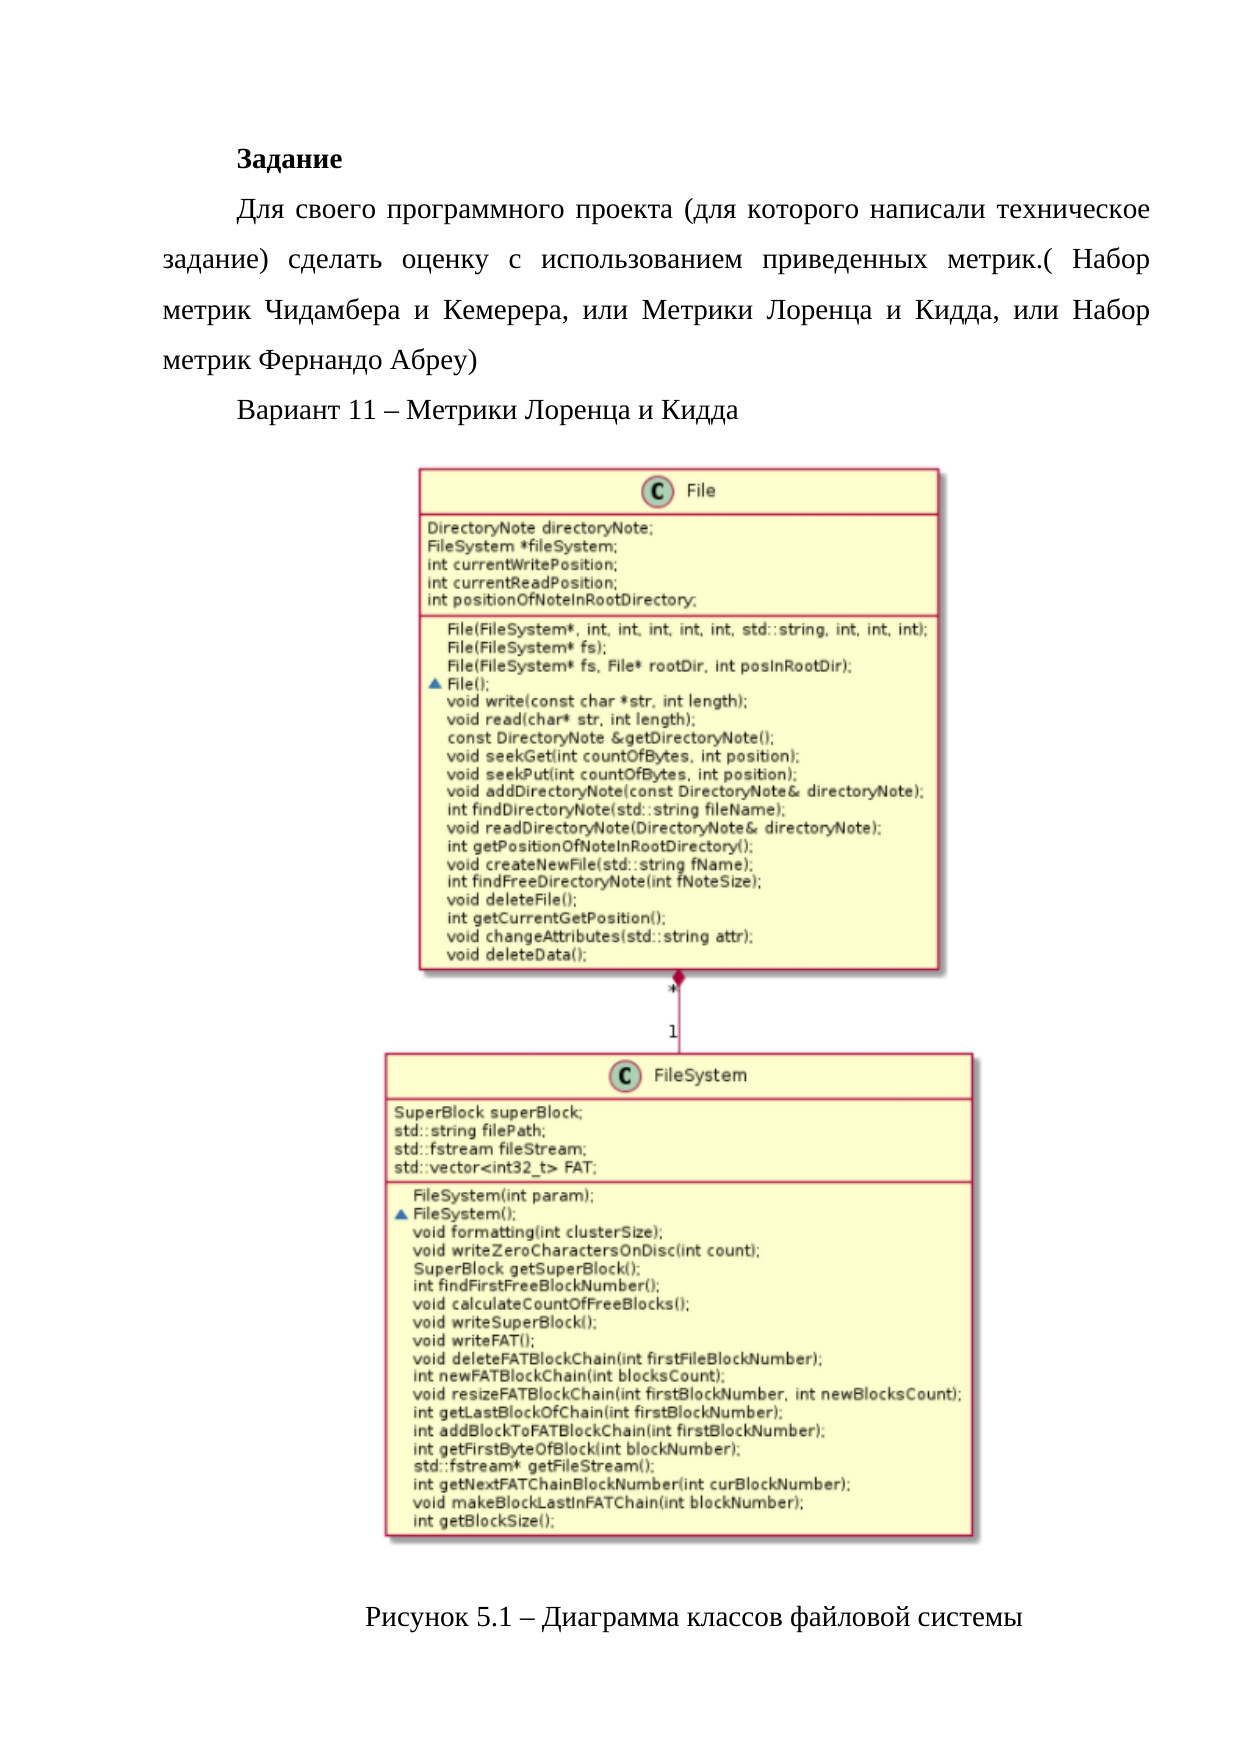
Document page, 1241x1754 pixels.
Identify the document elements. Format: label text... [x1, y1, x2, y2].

picture [291, 442, 1097, 1582]
text Рисунок 5.1 – Диаграмма классов файловой системы [162, 1599, 1152, 1632]
text Задание [162, 141, 1152, 174]
text Для своего программного проекта (для которого написали техническое задание) сделать оценку с использованием приведенных метрик.( Набор метрик Чидамбера и Кемерера, или Метрики Лоренца и Кидда, или Набор метрик Фернандо Абреу) [162, 191, 1152, 376]
text Вариант 11 – Метрики Лоренца и Кидда [162, 392, 1152, 426]
